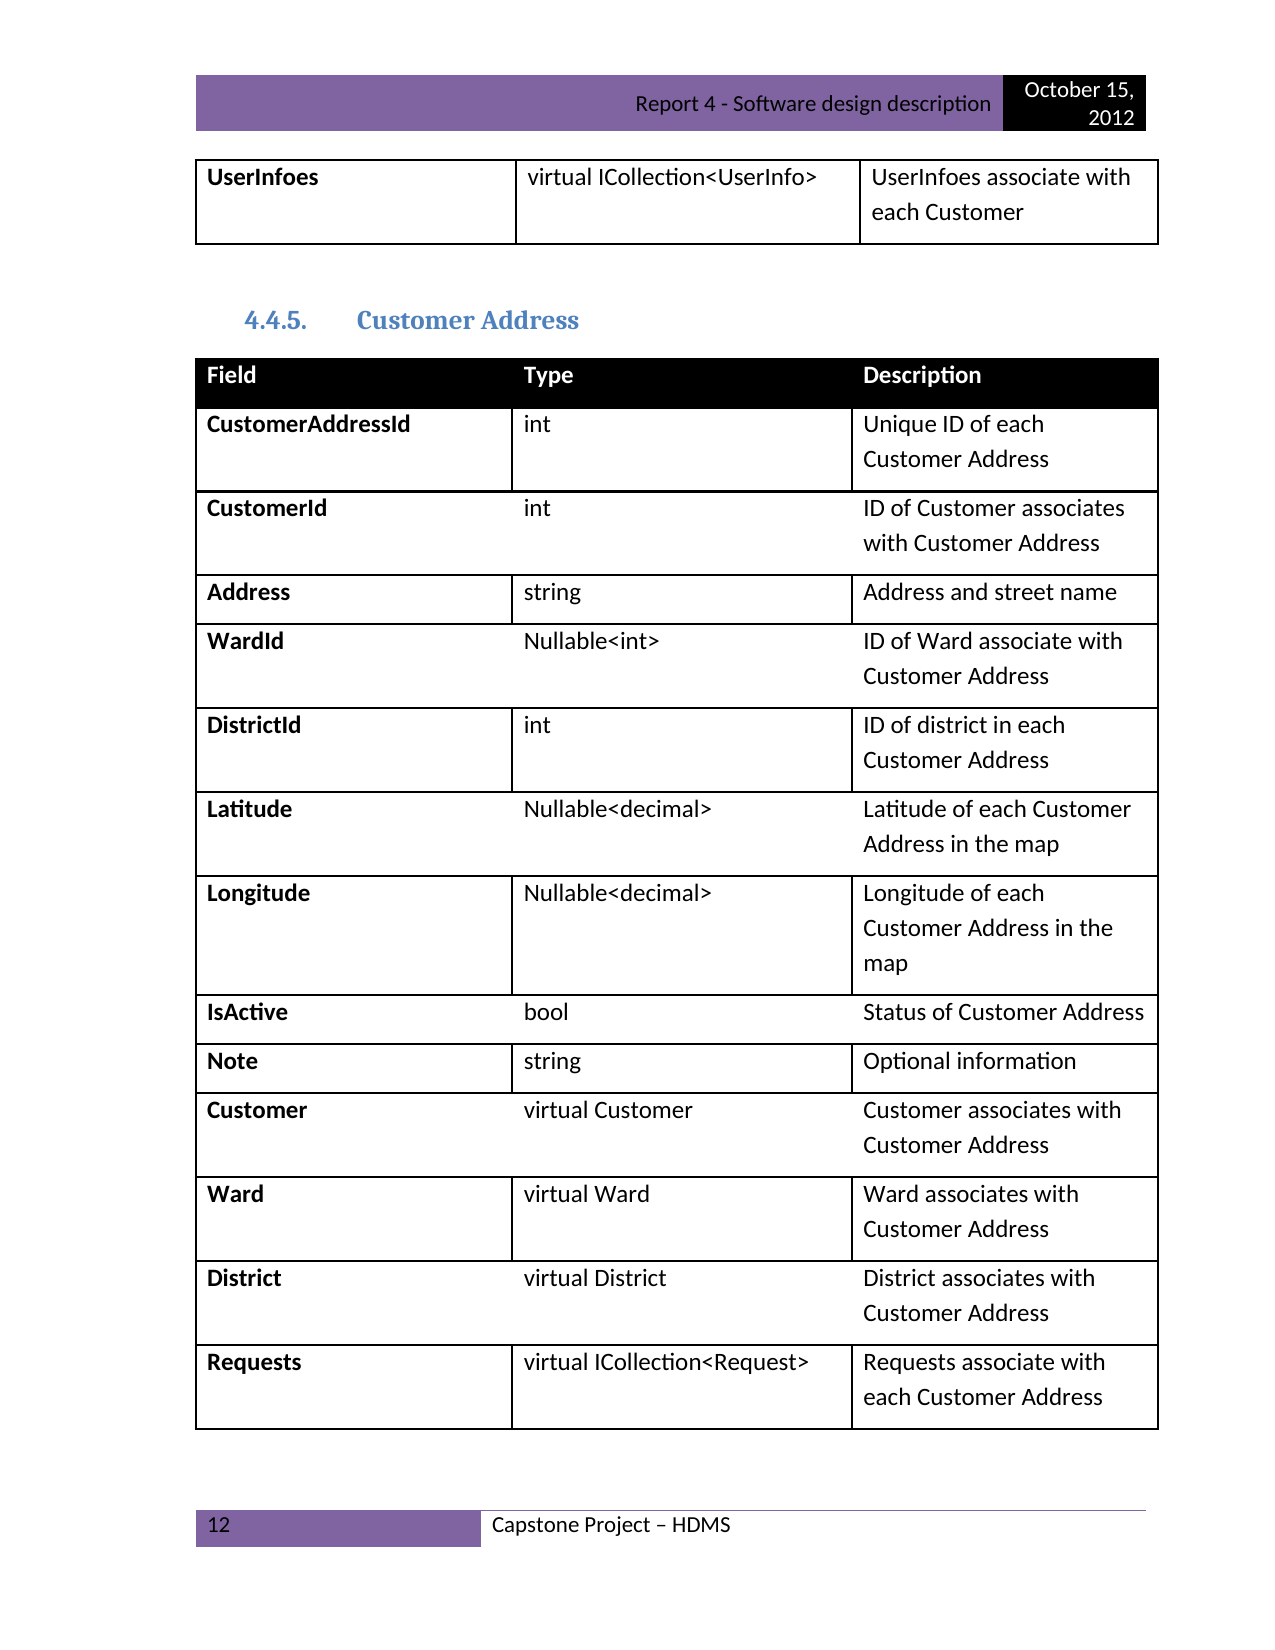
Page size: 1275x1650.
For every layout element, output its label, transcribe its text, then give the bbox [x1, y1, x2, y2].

table_cell virtual Ward [513, 1178, 851, 1260]
table_cell District associates with Customer Address [852, 1262, 1157, 1344]
table_cell Unique ID of each Customer Address [853, 409, 1157, 490]
table_cell Status of Customer Address [852, 996, 1157, 1043]
table_cell Address [197, 576, 511, 623]
table_cell Ward [197, 1178, 511, 1260]
subtitle Customer Address [244, 305, 1157, 336]
table_cell Note [197, 1045, 511, 1092]
table_cell Ward associates with Customer Address [853, 1178, 1157, 1260]
table_cell virtual ICollection<Request> [513, 1346, 851, 1428]
table_cell Requests [197, 1346, 511, 1428]
table_cell int [513, 409, 851, 490]
table_cell ID of Ward associate with Customer Address [852, 625, 1157, 707]
table_cell Optional information [853, 1045, 1157, 1092]
table_cell virtual ICollection<UserInfo> [517, 161, 859, 243]
table_cell CustomerAddressId [197, 409, 511, 490]
table_cell Customer [197, 1094, 512, 1176]
table_cell Latitude of each Customer Address in the map [852, 793, 1157, 875]
table_cell int [512, 493, 852, 574]
table_cell int [513, 709, 851, 791]
table_header Type [512, 360, 852, 406]
table_cell UserInfoes associate with each Customer [861, 161, 1157, 243]
table_cell Nullable<int> [512, 625, 852, 707]
table_cell Nullable<decimal> [512, 793, 852, 875]
table_cell WardId [197, 625, 512, 707]
table_cell Nullable<decimal> [513, 877, 851, 994]
table_cell Customer associates with Customer Address [852, 1094, 1157, 1176]
table_cell ID of Customer associates with Customer Address [852, 493, 1157, 574]
table_cell Longitude [197, 877, 511, 994]
table_cell District [197, 1262, 512, 1344]
table_cell Latitude [197, 793, 512, 875]
table_cell CustomerId [197, 493, 512, 574]
table_cell virtual District [512, 1262, 852, 1344]
table_header Description [852, 360, 1157, 406]
table_cell string [513, 576, 851, 623]
table_cell UserInfoes [197, 161, 515, 243]
table_cell Requests associate with each Customer Address [853, 1346, 1157, 1428]
table_cell IsActive [197, 996, 512, 1043]
table_cell string [513, 1045, 851, 1092]
table_cell bool [512, 996, 852, 1043]
table_cell DistrictId [197, 709, 511, 791]
table_cell virtual Customer [512, 1094, 852, 1176]
table_header Field [197, 360, 512, 406]
table_cell ID of district in each Customer Address [853, 709, 1157, 791]
table_cell Longitude of each Customer Address in the map [853, 877, 1157, 994]
table_cell Address and street name [853, 576, 1157, 623]
